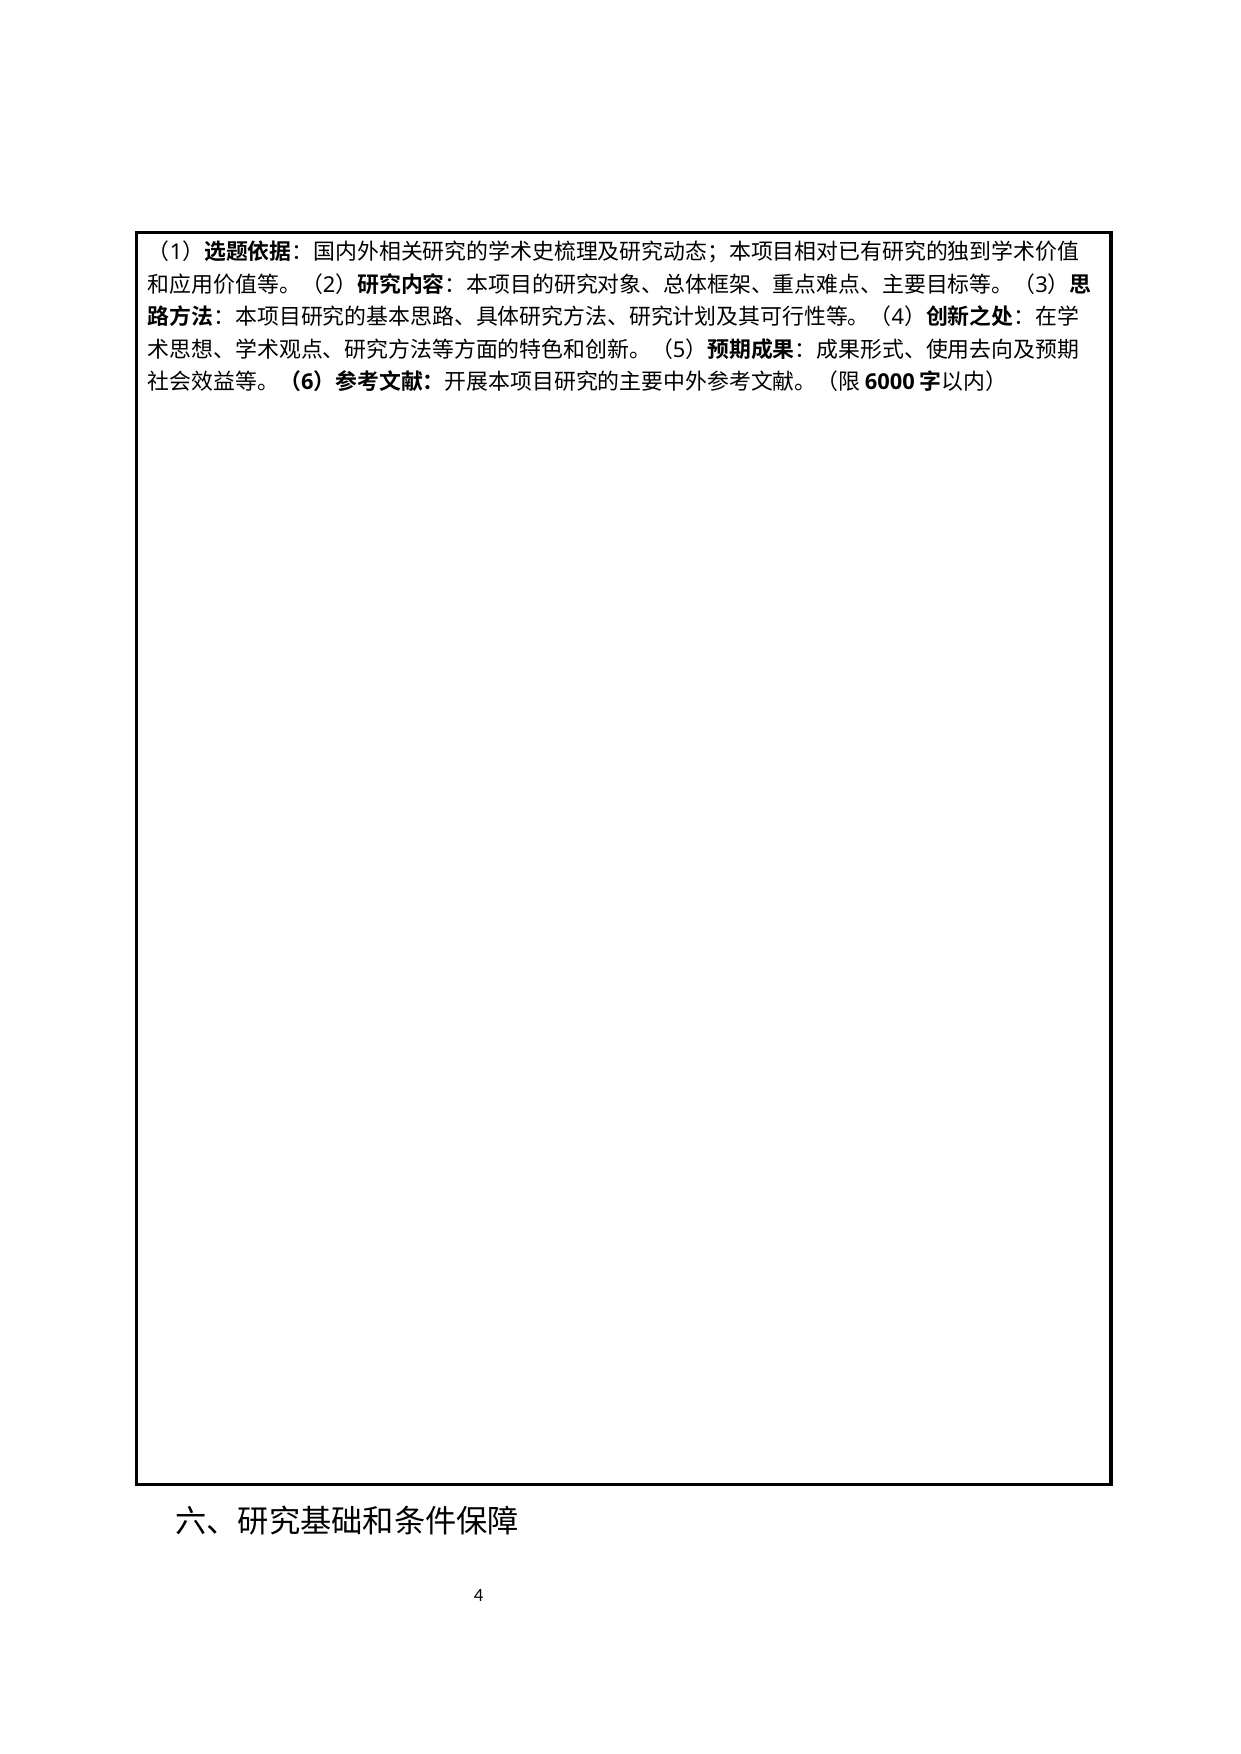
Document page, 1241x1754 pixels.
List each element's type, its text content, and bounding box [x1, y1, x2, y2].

table_header （1）选题依据：国内外相关研究的学术史梳理及研究动态；本项目相对已有研究的独到学术价值和应用价值等。（2）研究内容：本项目的研究对象、总体框架、重点难点、主要目标等。（3）思路方法：本项目研究的基本思路、具体研究方法、研究计划及其可行性等。（4）创新之处：在学术思想、学术观点、研究方法等方面的特色和创新。（5）预期成果：成果形式、使用去向及预期社会效益等。（6）参考文献：开展本项目研究的主要中外参考文献。（限6000字以内） [138, 234, 1109, 1483]
text 六、研究基础和条件保障 [175, 1486, 1083, 1551]
